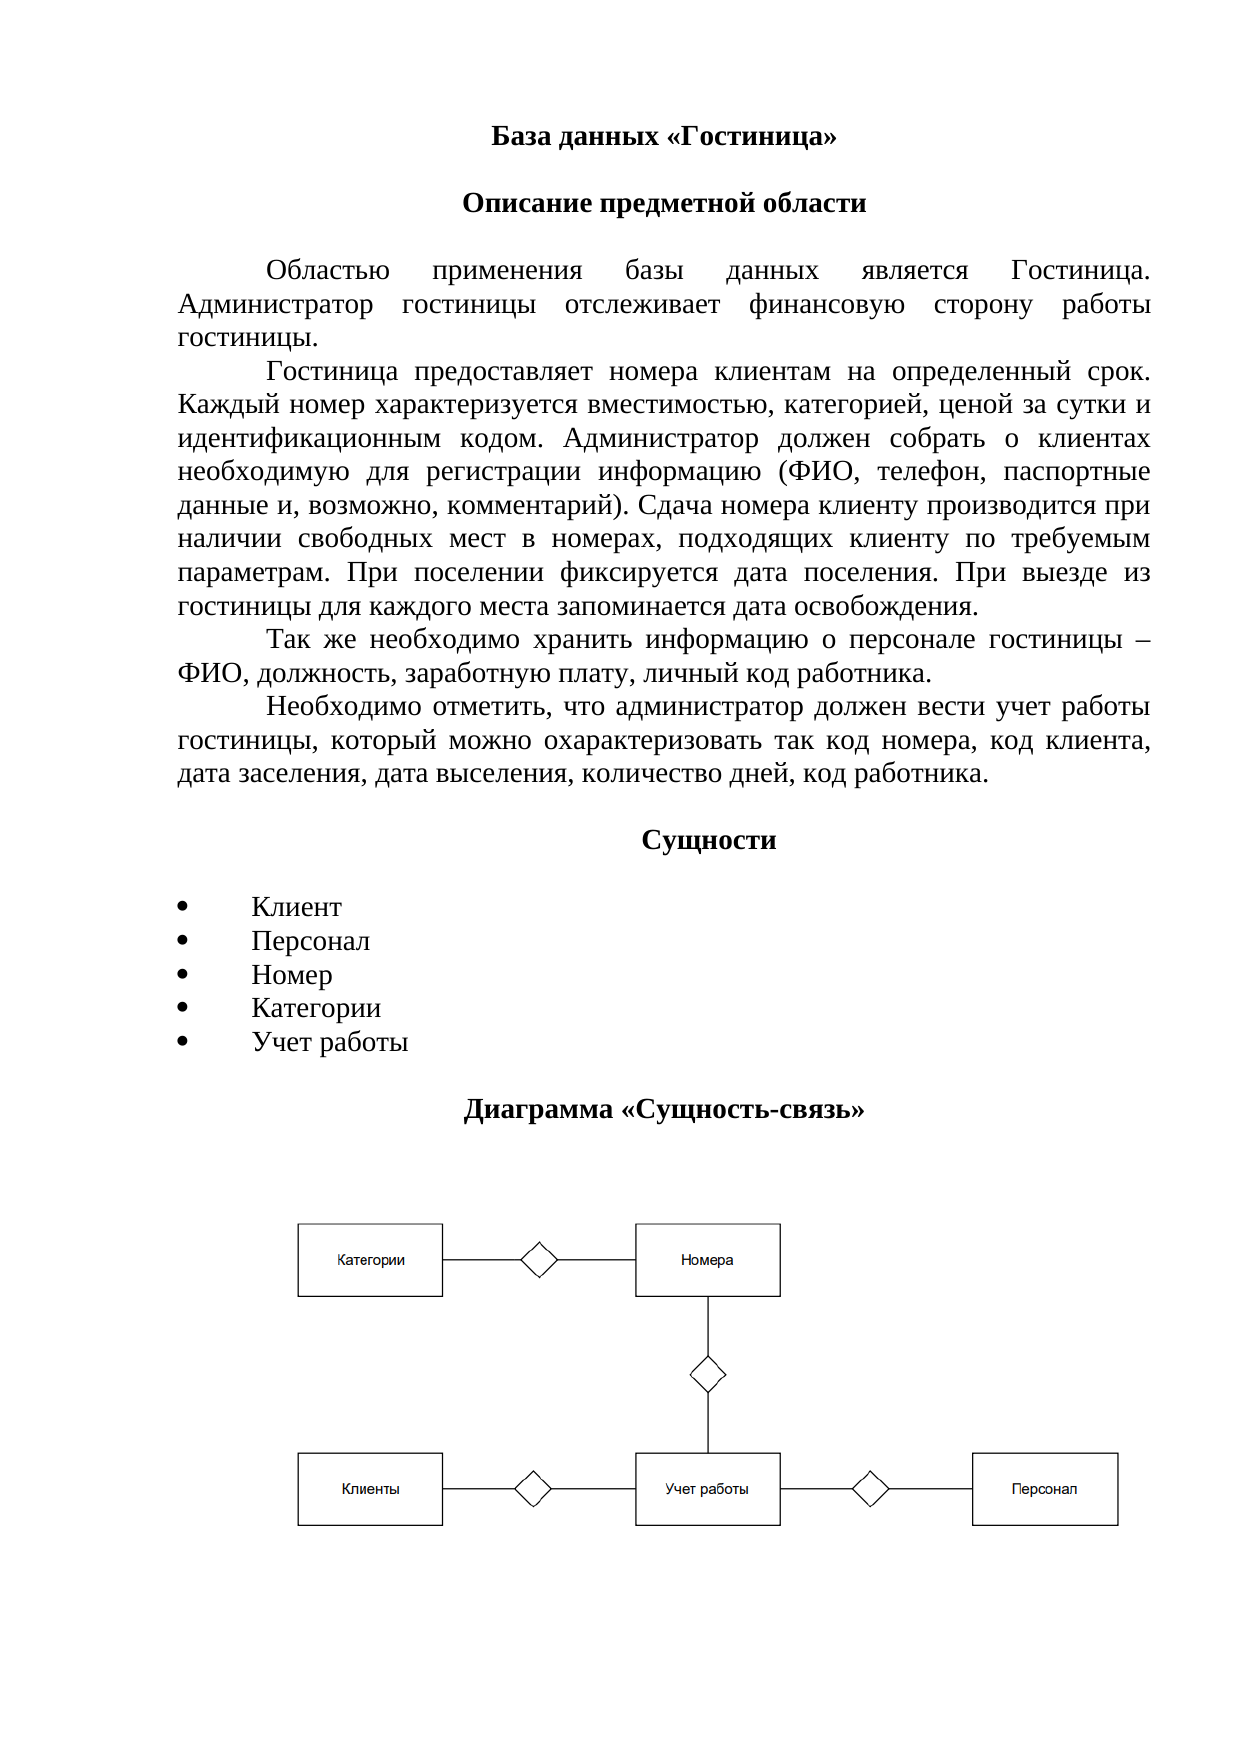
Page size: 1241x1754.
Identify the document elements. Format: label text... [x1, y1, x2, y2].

list Категории [177, 991, 1152, 1024]
text База данных «Гостиница» [177, 118, 1152, 152]
list Учет работы [177, 1024, 1152, 1058]
text Так же необходимо хранить информацию о персонале гостиницы – ФИО, должность, заработную плату, личный код работника. [177, 621, 1152, 688]
text Гостиница предоставляет номера клиентам на определенный срок. Каждый номер характеризуется вместимостью, категорией, ценой за сутки и идентификационным кодом. Администратор должен собрать о клиентах необходимую для регистрации информацию (ФИО, телефон, паспортные данные и, возможно, комментарий). Сдача номера клиенту производится при наличии свободных мест в номерах, подходящих клиенту по требуемым параметрам. При поселении фиксируется дата поселения. При выезде из гостиницы для каждого места запоминается дата освобождения. [177, 353, 1152, 621]
text Сущности [177, 822, 1152, 856]
text Описание предметной области [177, 185, 1152, 219]
list Клиент [177, 889, 1152, 923]
list Персонал [177, 923, 1152, 957]
picture [203, 1158, 1126, 1545]
list Номер [177, 957, 1152, 991]
text Необходимо отметить, что администратор должен вести учет работы гостиницы, который можно охарактеризовать так код номера, код клиента, дата заселения, дата выселения, количество дней, код работника. [177, 688, 1152, 789]
text Диаграмма «Сущность-связь» [177, 1091, 1152, 1125]
text Областью применения базы данных является Гостиница. Администратор гостиницы отслеживает финансовую сторону работы гостиницы. [177, 252, 1152, 353]
